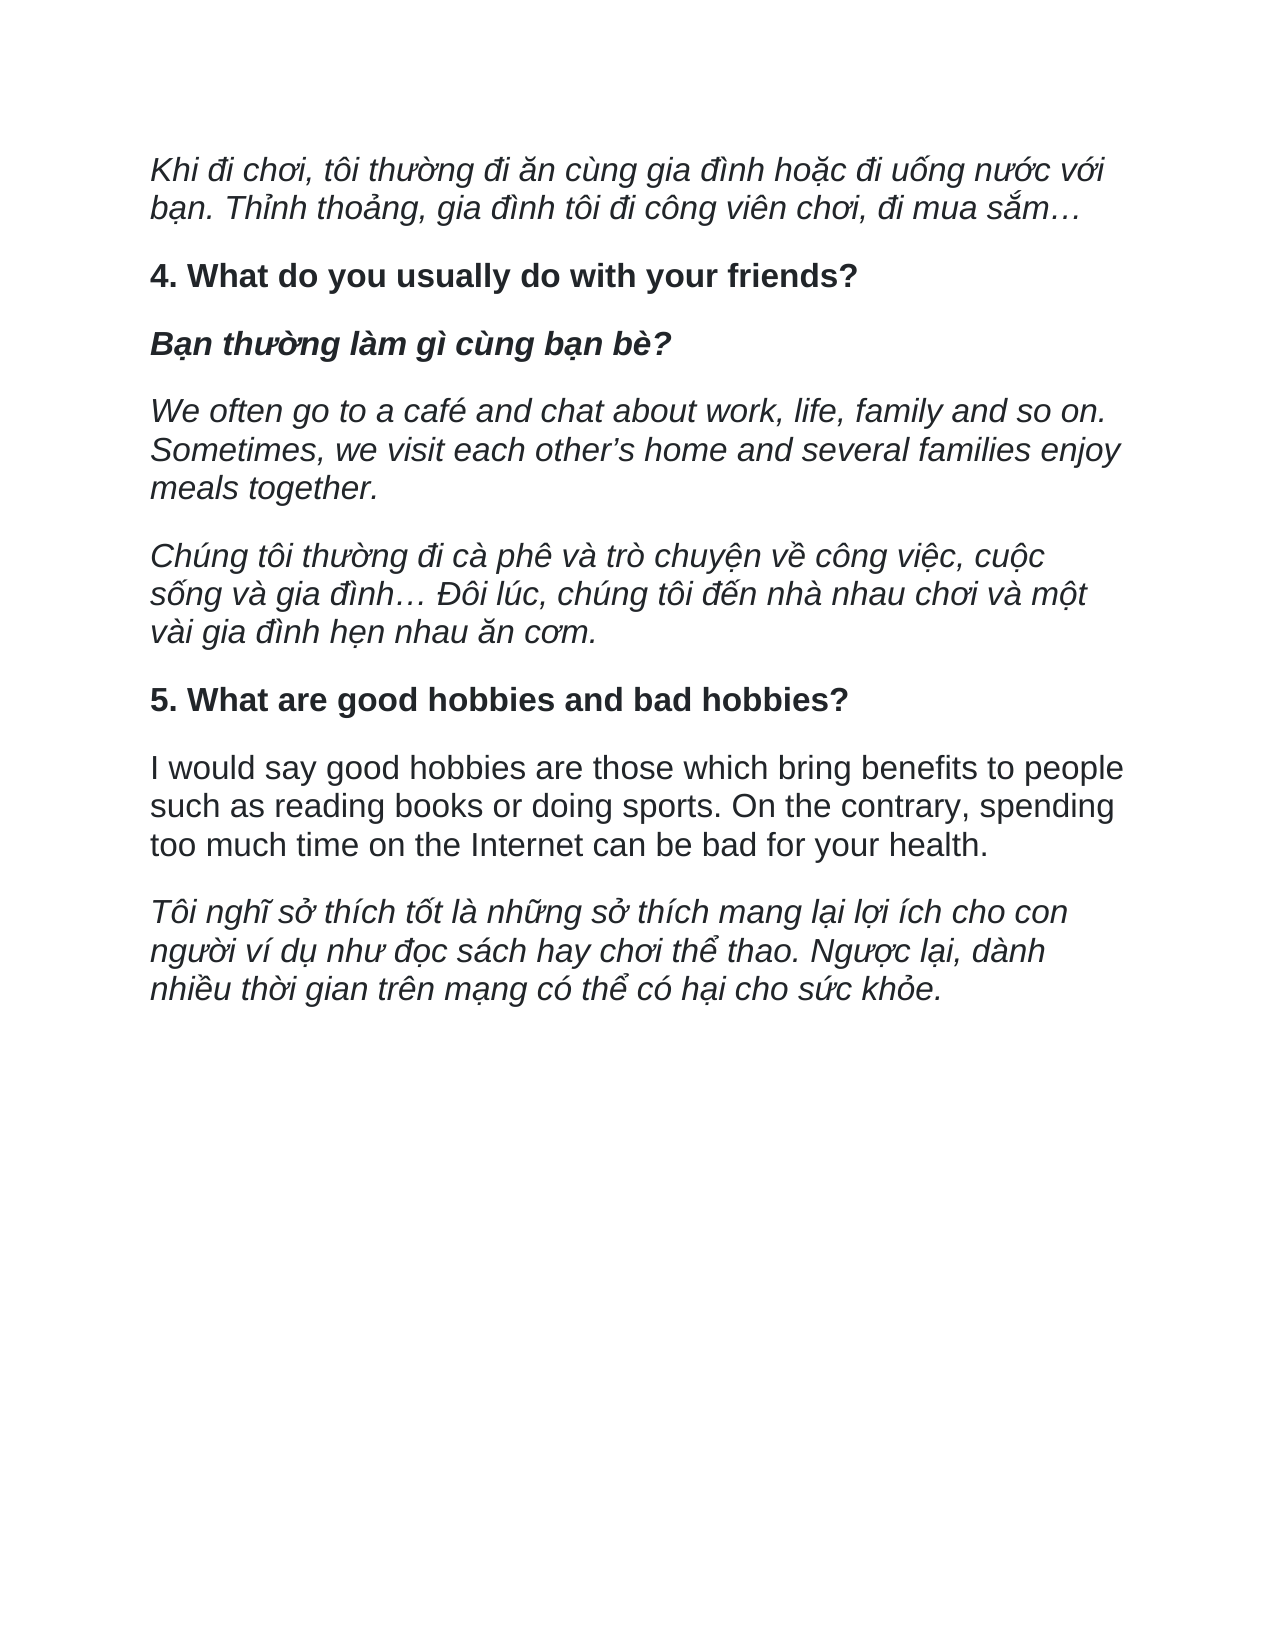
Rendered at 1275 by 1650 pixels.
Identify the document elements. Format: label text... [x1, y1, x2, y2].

text I would say good hobbies are those which bring benefits to people such as reading books or doing sports. On the contrary, spending too much time on the Internet can be bad for your health. [150, 748, 1125, 863]
text Khi đi chơi, tôi thường đi ăn cùng gia đình hoặc đi uống nước với bạn. Thỉnh thoảng, gia đình tôi đi công viên chơi, đi mua sắm… [150, 150, 1125, 227]
text Bạn thường làm gì cùng bạn bè? [150, 324, 1125, 362]
text Tôi nghĩ sở thích tốt là những sở thích mang lại lợi ích cho con người ví dụ như đọc sách hay chơi thể thao. Ngược lại, dành nhiều thời gian trên mạng có thể có hại cho sức khỏe. [150, 892, 1125, 1008]
text 5. What are good hobbies and bad hobbies? [150, 680, 1125, 719]
text Chúng tôi thường đi cà phê và trò chuyện về công việc, cuộc sống và gia đình… Đôi lúc, chúng tôi đến nhà nhau chơi và một vài gia đình hẹn nhau ăn cơm. [150, 536, 1125, 651]
text We often go to a café and chat about work, life, family and so on. Sometimes, we visit each other’s home and several families enjoy meals together. [150, 391, 1125, 507]
text 4. What do you usually do with your friends? [150, 256, 1125, 294]
